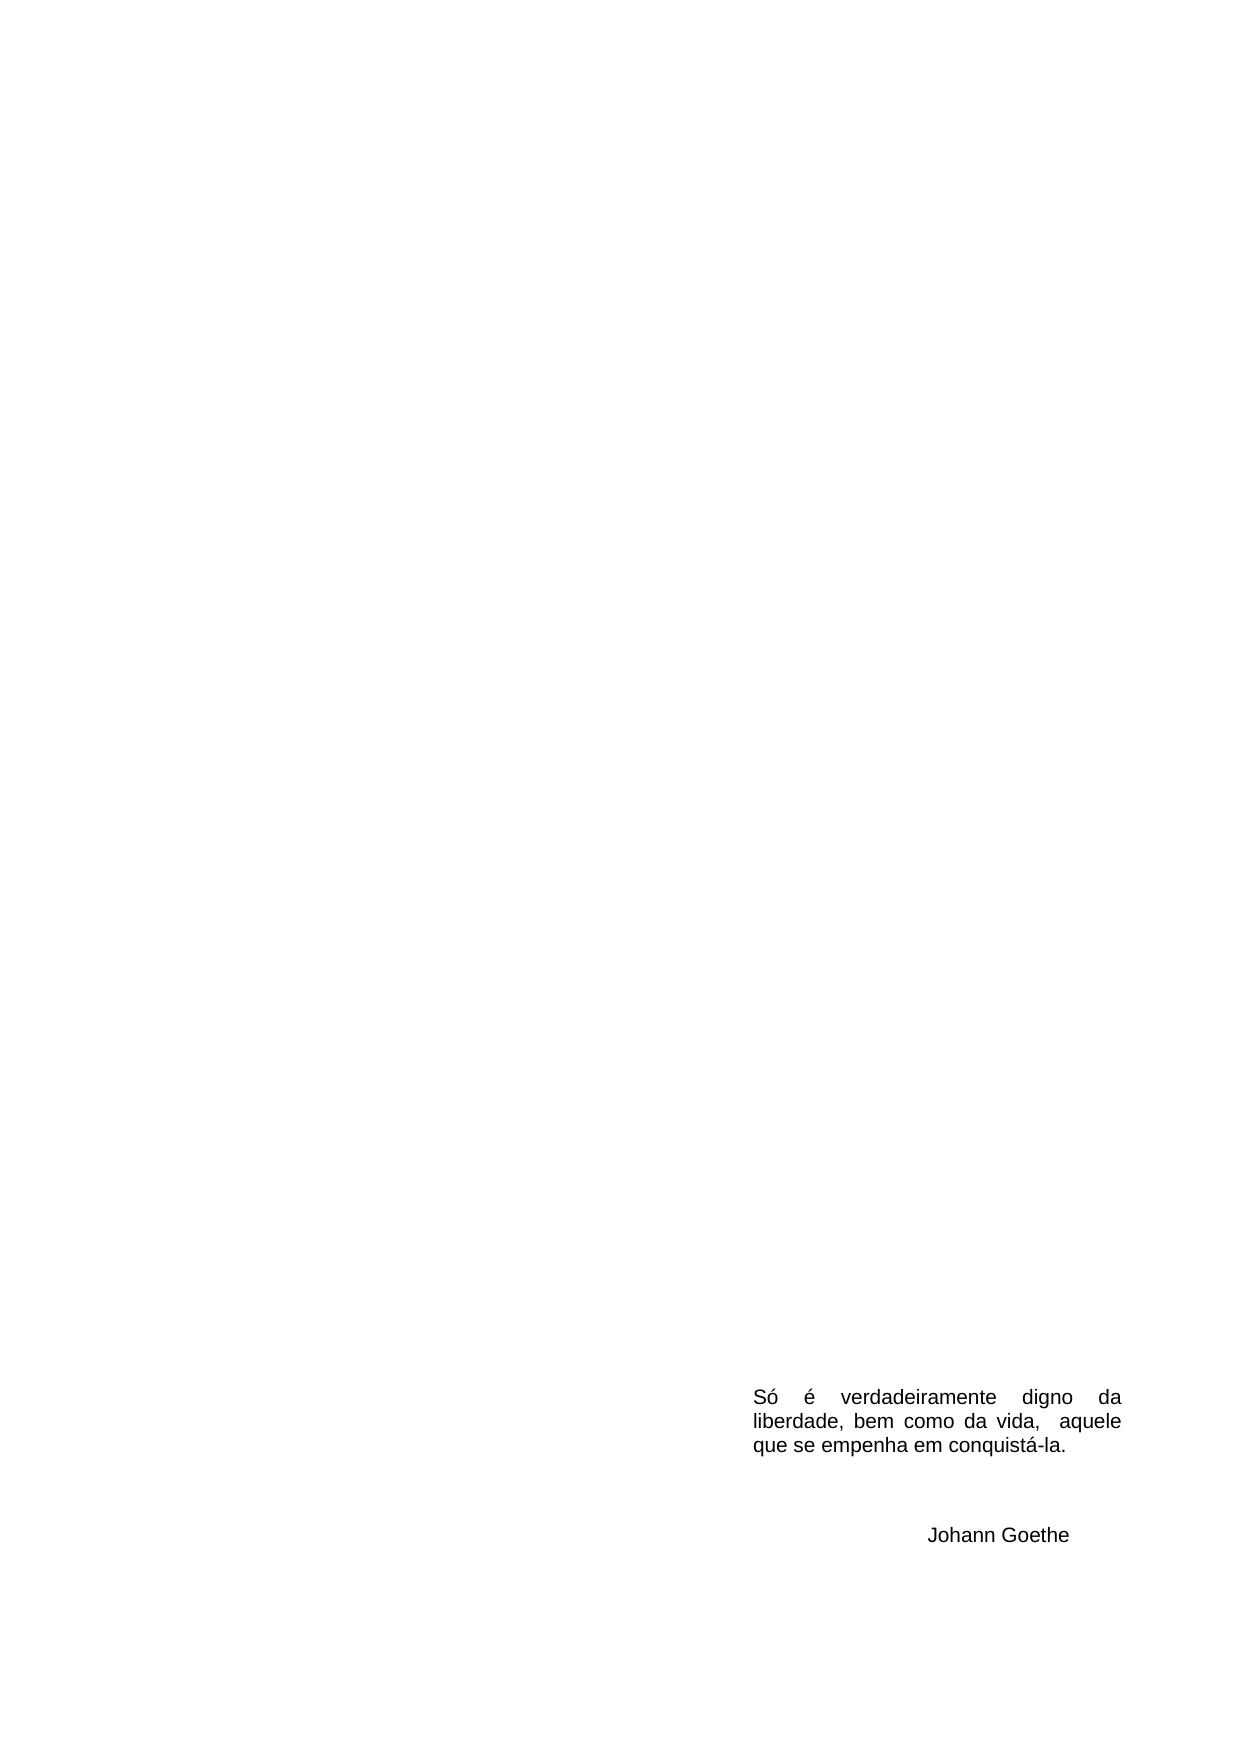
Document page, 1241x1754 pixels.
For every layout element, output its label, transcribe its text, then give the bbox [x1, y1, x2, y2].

text Só é verdadeiramente digno da liberdade, bem como da vida, aquele que se empenha em conquistá-la. [753, 1385, 1122, 1457]
text Johann Goethe [927, 1494, 1122, 1547]
